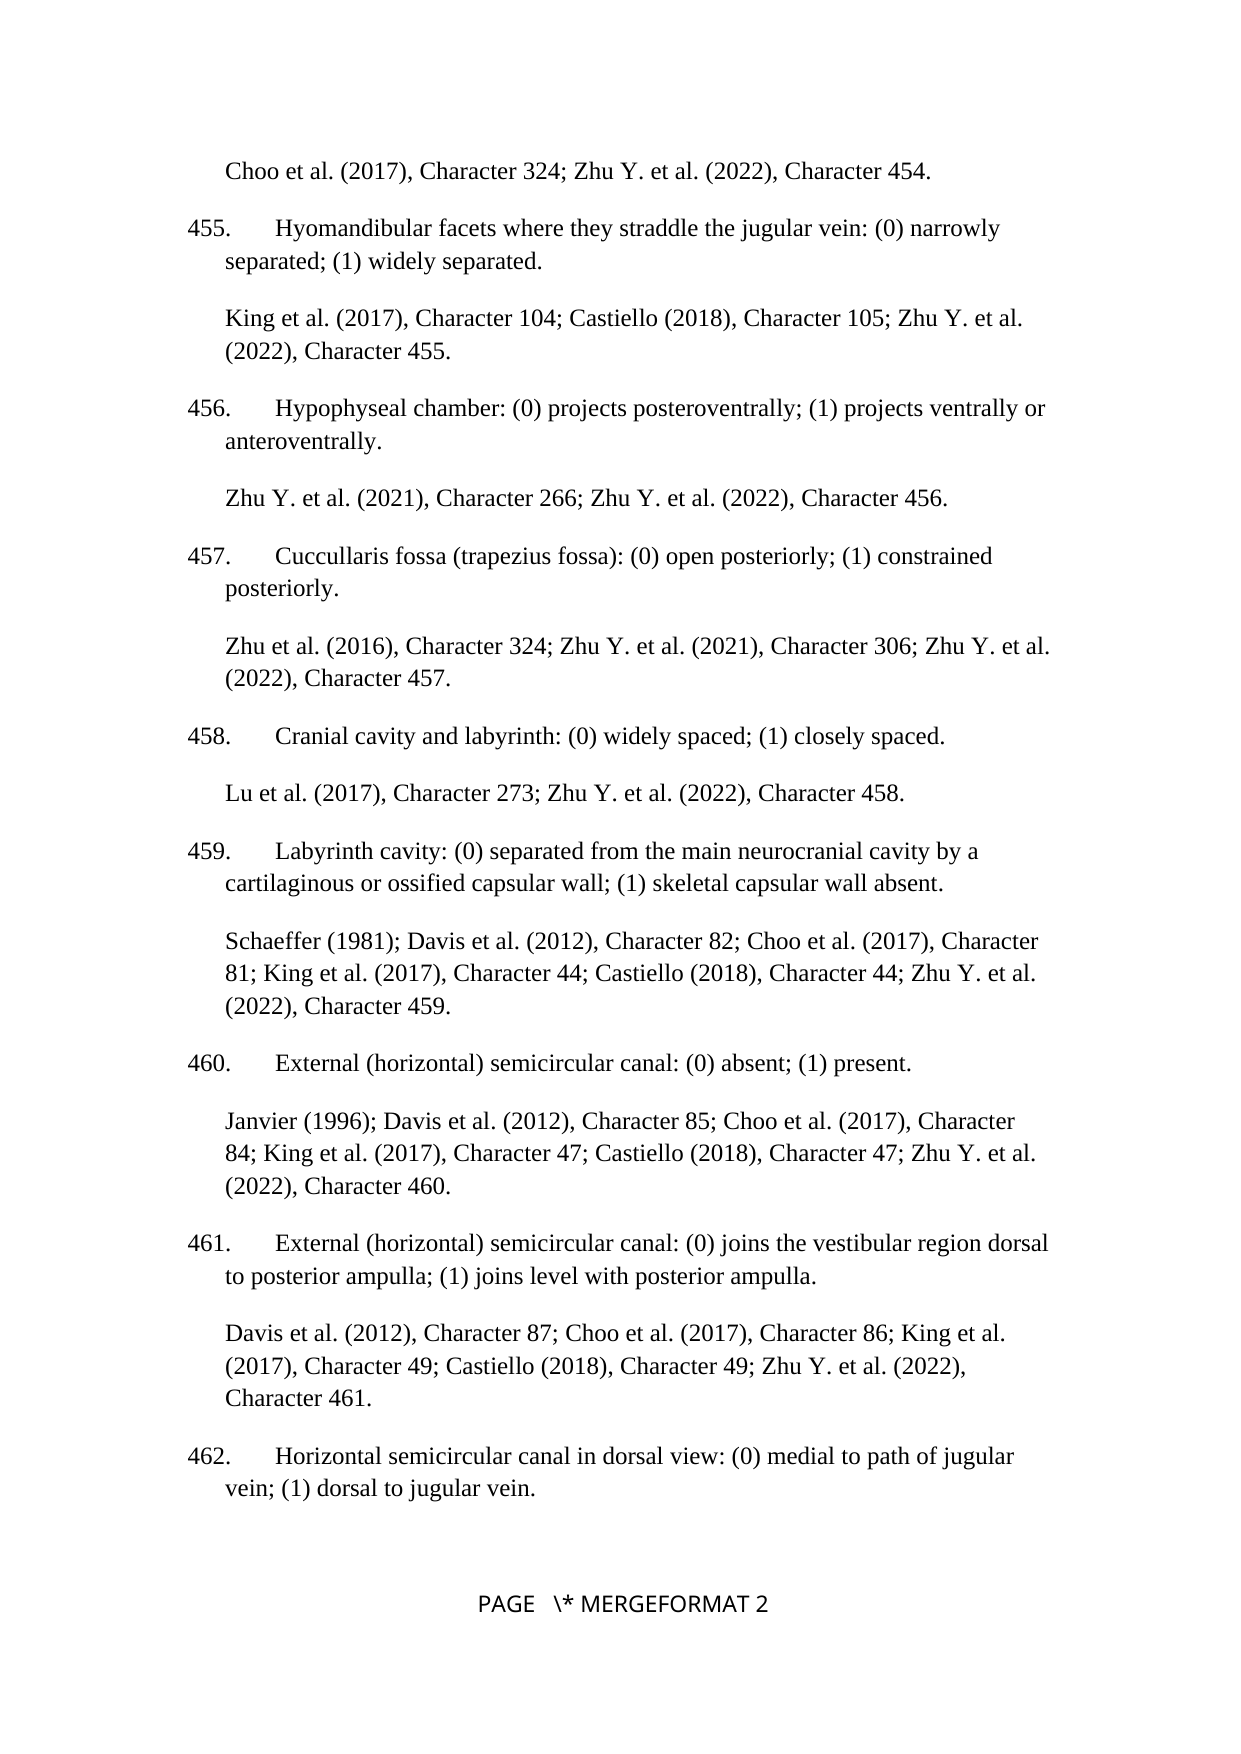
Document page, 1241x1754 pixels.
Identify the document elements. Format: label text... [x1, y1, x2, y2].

text King et al. (2017), Character 104; Castiello (2018), Character 105; Zhu Y. et al. (2022), Character 455. [225, 302, 1053, 367]
list Cranial cavity and labyrinth: (0) widely spaced; (1) closely spaced. [187, 719, 1053, 752]
list Horizontal semicircular canal in dorsal view: (0) medial to path of jugular vein; (1) dorsal to jugular vein. [187, 1439, 1053, 1504]
text Zhu et al. (2016), Character 324; Zhu Y. et al. (2021), Character 306; Zhu Y. et al. (2022), Character 457. [225, 629, 1053, 694]
text Lu et al. (2017), Character 273; Zhu Y. et al. (2022), Character 458. [225, 777, 1053, 809]
list Hypophyseal chamber: (0) projects posteroventrally; (1) projects ventrally or anteroventrally. [187, 392, 1053, 457]
text Schaeffer (1981); Davis et al. (2012), Character 82; Choo et al. (2017), Character 81; King et al. (2017), Character 44; Castiello (2018), Character 44; Zhu Y. et al. (2022), Character 459. [225, 924, 1053, 1022]
text Davis et al. (2012), Character 87; Choo et al. (2017), Character 86; King et al. (2017), Character 49; Castiello (2018), Character 49; Zhu Y. et al. (2022), Character 461. [225, 1317, 1053, 1414]
list External (horizontal) semicircular canal: (0) absent; (1) present. [187, 1047, 1053, 1079]
list Hyomandibular facets where they straddle the jugular vein: (0) narrowly separated; (1) widely separated. [187, 212, 1053, 277]
text Choo et al. (2017), Character 324; Zhu Y. et al. (2022), Character 454. [225, 154, 1053, 187]
list External (horizontal) semicircular canal: (0) joins the vestibular region dorsal to posterior ampulla; (1) joins level with posterior ampulla. [187, 1227, 1053, 1292]
list Labyrinth cavity: (0) separated from the main neurocranial cavity by a cartilaginous or ossified capsular wall; (1) skeletal capsular wall absent. [187, 834, 1053, 899]
text Janvier (1996); Davis et al. (2012), Character 85; Choo et al. (2017), Character 84; King et al. (2017), Character 47; Castiello (2018), Character 47; Zhu Y. et al. (2022), Character 460. [225, 1104, 1053, 1202]
list Cuccullaris fossa (trapezius fossa): (0) open posteriorly; (1) constrained posteriorly. [187, 539, 1053, 604]
text Zhu Y. et al. (2021), Character 266; Zhu Y. et al. (2022), Character 456. [225, 482, 1053, 514]
